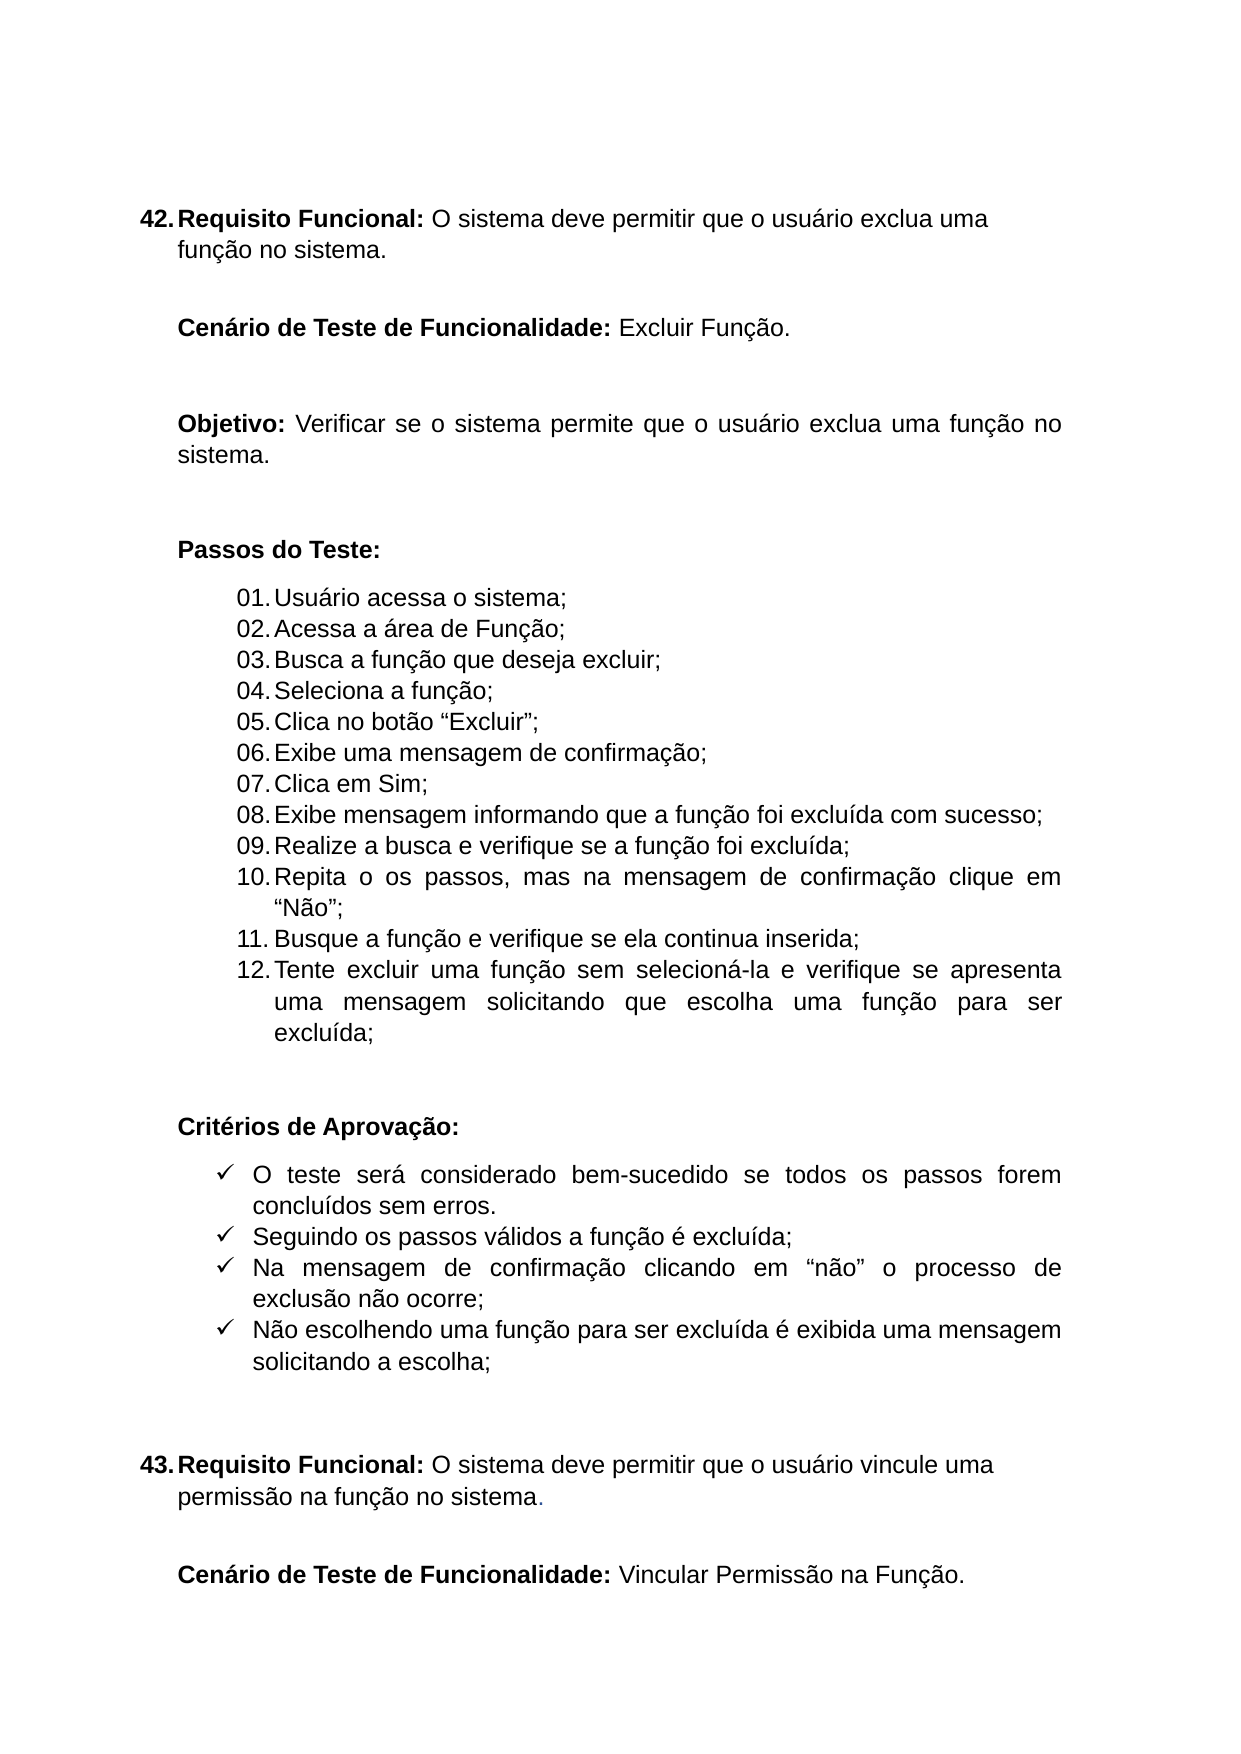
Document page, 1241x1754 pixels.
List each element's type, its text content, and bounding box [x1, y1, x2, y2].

list Clica no botão “Excluir”; [236, 707, 1063, 736]
text Critérios de Aprovação: [177, 1112, 1063, 1141]
subtitle Requisito Funcional: O sistema deve permitir que o usuário exclua uma função no sistema. [140, 204, 1063, 263]
list Acessa a área de Função; [236, 614, 1063, 643]
text Objetivo: Verificar se o sistema permite que o usuário exclua uma função no sistema. [177, 409, 1063, 469]
list Repita o os passos, mas na mensagem de confirmação clique em “Não”; [236, 862, 1063, 922]
list Na mensagem de confirmação clicando em “não” o processo de exclusão não ocorre; [215, 1253, 1063, 1313]
list Busca a função que deseja excluir; [236, 645, 1063, 674]
list Seguindo os passos válidos a função é excluída; [215, 1222, 1063, 1251]
list Não escolhendo uma função para ser excluída é exibida uma mensagem solicitando a escolha; [215, 1316, 1063, 1375]
text Cenário de Teste de Funcionalidade: Excluir Função. [177, 313, 1063, 342]
list Seleciona a função; [236, 676, 1063, 705]
list Exibe uma mensagem de confirmação; [236, 738, 1063, 767]
text Cenário de Teste de Funcionalidade: Vincular Permissão na Função. [177, 1560, 1063, 1589]
text Passos do Teste: [177, 535, 1063, 564]
list O teste será considerado bem-sucedido se todos os passos forem concluídos sem erros. [215, 1160, 1063, 1220]
list Clica em Sim; [236, 769, 1063, 798]
list Busque a função e verifique se ela continua inserida; [236, 924, 1063, 953]
list Exibe mensagem informando que a função foi excluída com sucesso; [236, 800, 1063, 829]
list Realize a busca e verifique se a função foi excluída; [236, 831, 1063, 860]
list Tente excluir uma função sem selecioná-la e verifique se apresenta uma mensagem solicitando que escolha uma função para ser excluída; [236, 956, 1063, 1046]
list Usuário acessa o sistema; [236, 583, 1063, 612]
subtitle Requisito Funcional: O sistema deve permitir que o usuário vincule uma permissão na função no sistema. [140, 1450, 1063, 1510]
